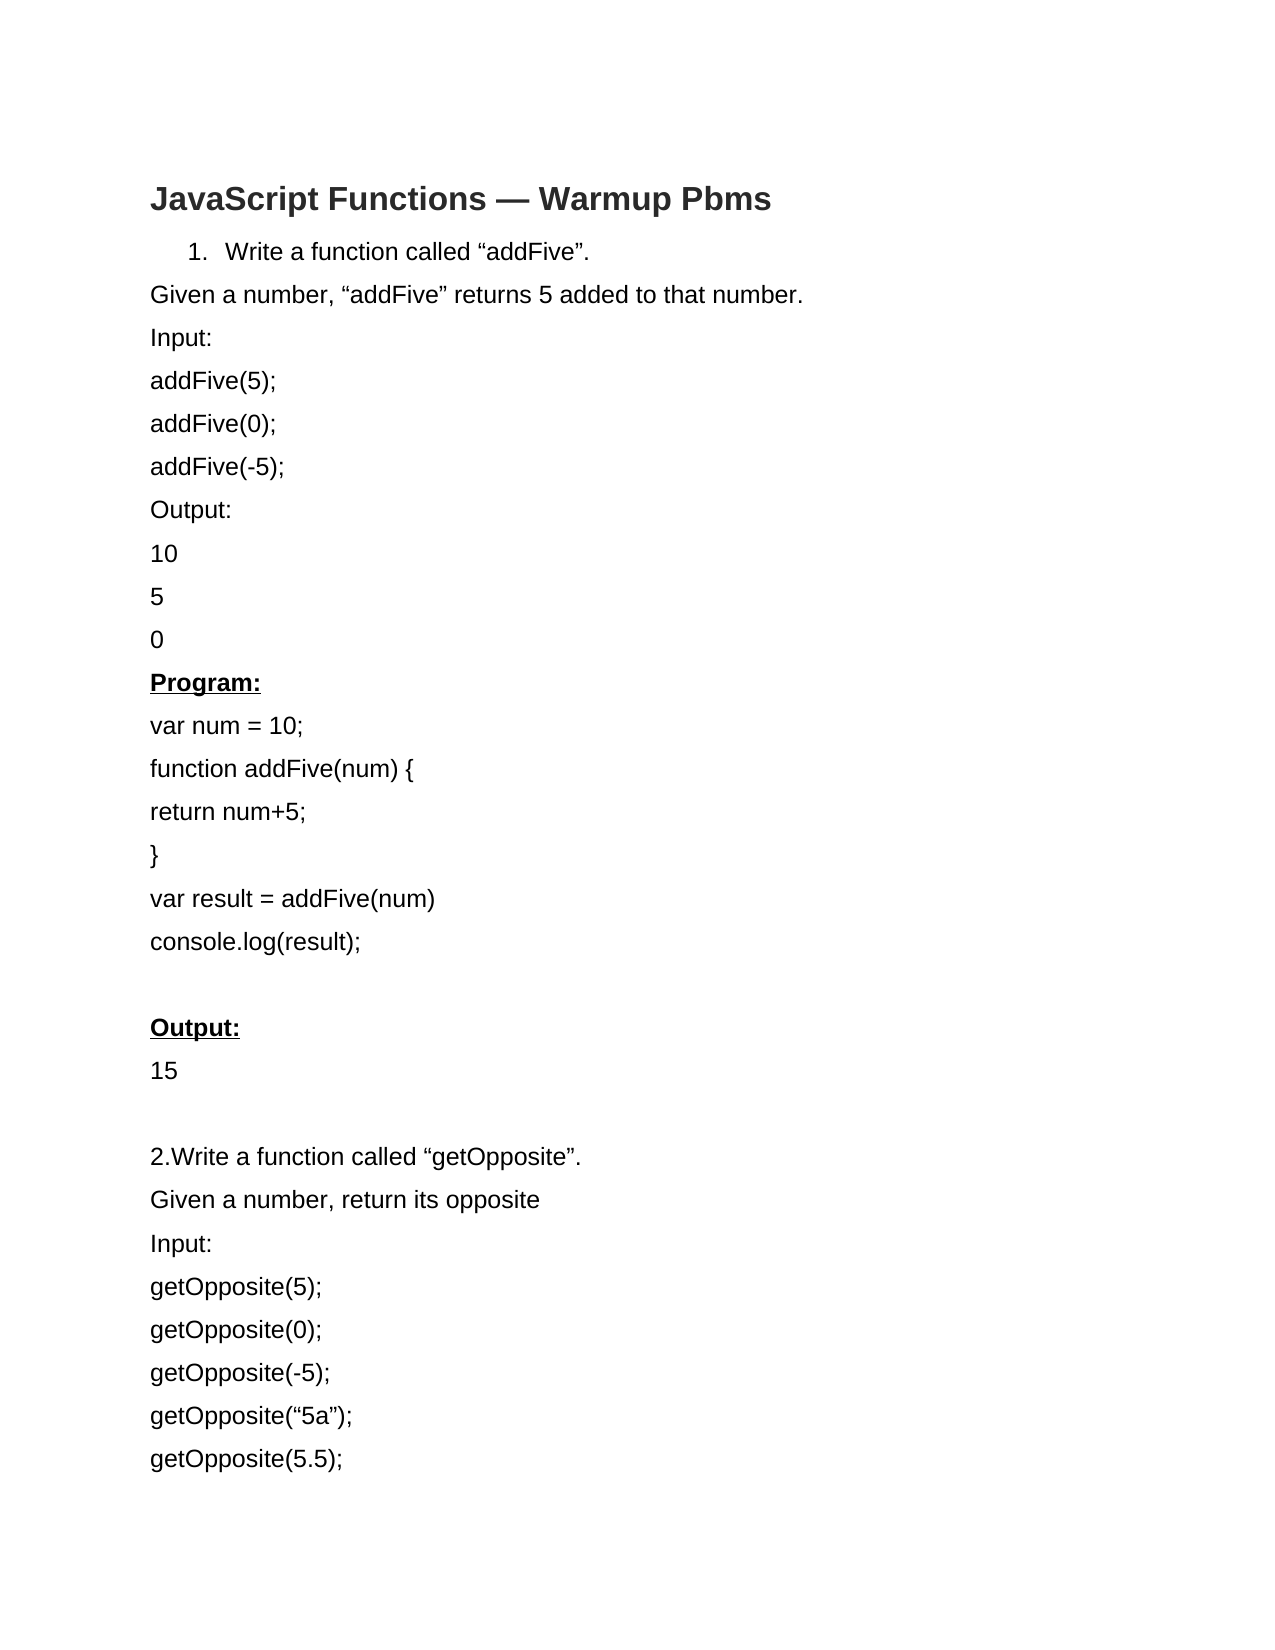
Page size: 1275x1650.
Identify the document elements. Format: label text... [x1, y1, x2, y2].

text Given a number, return its opposite [150, 1186, 1125, 1214]
text } [150, 841, 1125, 869]
text addFive(5); [150, 366, 1125, 395]
text Program: [150, 668, 1125, 697]
text console.log(result); [150, 927, 1125, 956]
subtitle JavaScript Functions — Warmup Pbms [150, 179, 1125, 218]
text Input: [150, 1229, 1125, 1257]
text getOpposite(5); [150, 1272, 1125, 1301]
text addFive(-5); [150, 452, 1125, 481]
text 2.Write a function called “getOpposite”. [150, 1142, 1125, 1171]
text 0 [150, 625, 1125, 654]
text var num = 10; [150, 711, 1125, 740]
text getOpposite(-5); [150, 1358, 1125, 1387]
list Write a function called “addFive”. [187, 237, 1125, 266]
text getOpposite(5.5); [150, 1444, 1125, 1473]
text Given a number, “addFive” returns 5 added to that number. [150, 280, 1125, 309]
text return num+5; [150, 797, 1125, 826]
text 10 [150, 539, 1125, 567]
text addFive(0); [150, 409, 1125, 438]
text getOpposite(0); [150, 1315, 1125, 1344]
text getOpposite(“5a”); [150, 1401, 1125, 1430]
text function addFive(num) { [150, 754, 1125, 783]
text Input: [150, 323, 1125, 352]
text Output: [150, 1013, 1125, 1042]
text var result = addFive(num) [150, 884, 1125, 912]
text 5 [150, 582, 1125, 611]
text 15 [150, 1056, 1125, 1085]
text Output: [150, 496, 1125, 524]
